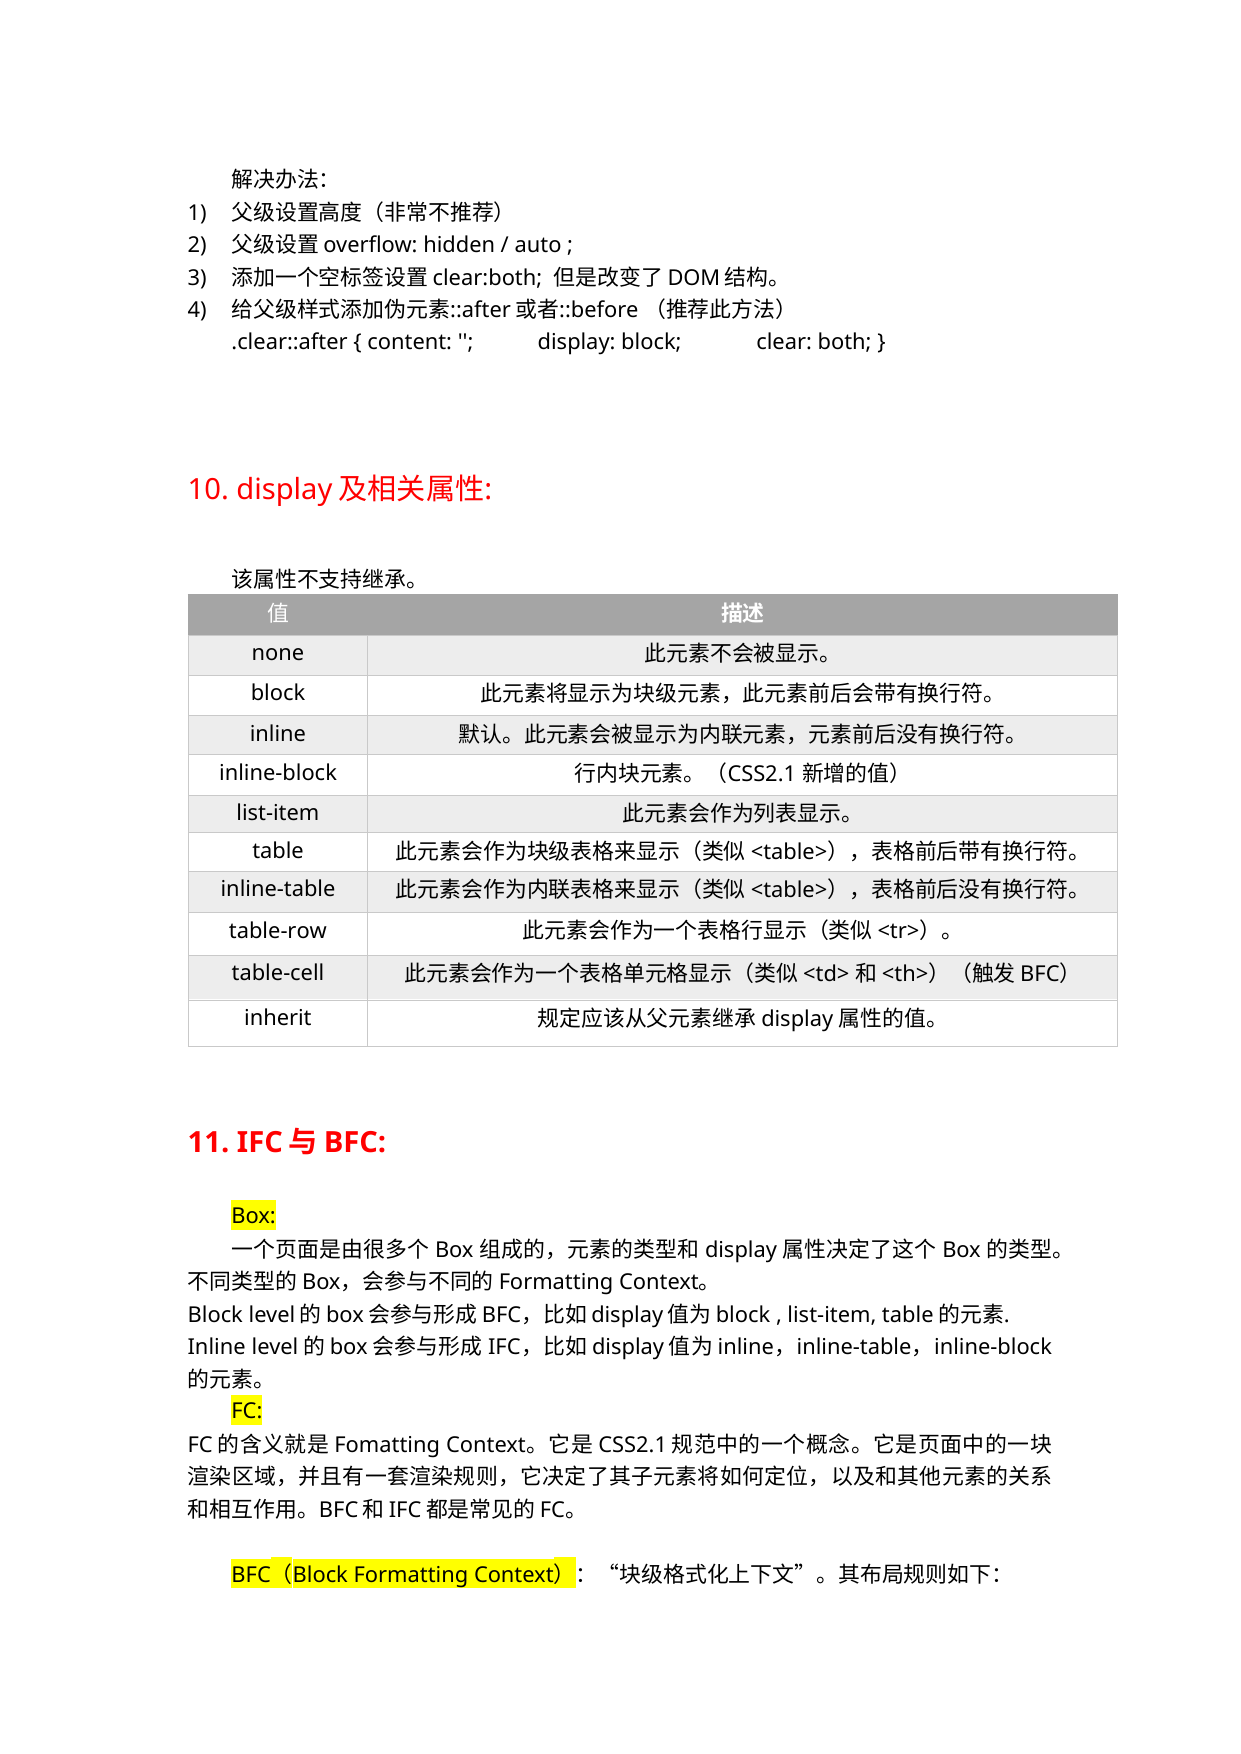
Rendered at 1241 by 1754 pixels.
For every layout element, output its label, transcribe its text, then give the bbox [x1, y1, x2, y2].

table_cell 规定应该从父元素继承 display 属性的值。 [368, 1001, 1117, 1046]
text Inline level的box会参与形成IFC，比如display值为inline，inline-table，inline-block的元素。 [187, 1329, 1053, 1394]
table_cell inline-block [189, 755, 367, 794]
table_cell 此元素会作为列表显示。 [368, 796, 1117, 832]
table_cell list-item [189, 796, 367, 832]
list 父级设置高度（非常不推荐） [187, 194, 1053, 227]
table_header 值 [189, 595, 367, 635]
table_cell 此元素不会被显示。 [368, 636, 1117, 675]
table_cell inherit [189, 1001, 367, 1046]
table_cell inline [189, 716, 367, 754]
text 该属性不支持继承。 [187, 562, 1053, 594]
table_cell none [189, 636, 367, 675]
table_cell 此元素会作为一个表格行显示（类似 <tr>）。 [368, 913, 1117, 955]
table_header 描述 [368, 595, 1117, 635]
text Block level的box会参与形成BFC，比如display值为block , list-item, table的元素. [187, 1296, 1053, 1329]
table_cell 此元素会作为内联表格来显示（类似 <table>），表格前后没有换行符。 [368, 872, 1117, 912]
text 解决办法： [187, 162, 1053, 194]
subtitle 11. IFC与BFC: [187, 1107, 1053, 1172]
list 添加一个空标签设置clear:both; 但是改变了DOM结构。 [187, 259, 1053, 292]
table_cell table [189, 833, 367, 871]
text FC的含义就是Fomatting Context。它是CSS2.1规范中的一个概念。它是页面中的一块渲染区域，并且有一套渲染规则，它决定了其子元素将如何定位，以及和其他元素的关系和相互作用。BFC和IFC都是常见的FC。 [187, 1426, 1053, 1524]
text 10. display及相关属性: [187, 357, 1053, 519]
list 给父级样式添加伪元素::after或者::before （推荐此方法） [187, 292, 1053, 324]
table_cell 此元素会作为一个表格单元格显示（类似 <td> 和 <th>）（触发BFC） [368, 956, 1117, 999]
table_cell 此元素会作为块级表格来显示（类似 <table>），表格前后带有换行符。 [368, 833, 1117, 871]
table_cell block [189, 676, 367, 715]
table_cell inline-table [189, 872, 367, 912]
table_cell table-cell [189, 956, 367, 999]
list .clear::after { content: ''; display: block; clear: both; } [231, 324, 1053, 357]
text Box: [187, 1199, 1053, 1231]
text BFC（Block Formatting Context）：“块级格式化上下文”。其布局规则如下： [187, 1556, 1053, 1589]
table_cell table-row [189, 913, 367, 955]
list 父级设置overflow: hidden / auto ; [187, 227, 1053, 259]
text 一个页面是由很多个 Box 组成的，元素的类型和 display 属性决定了这个 Box 的类型。不同类型的 Box，会参与不同的 Formatting Context。 [187, 1231, 1053, 1296]
text FC: [187, 1394, 1053, 1426]
table_cell 默认。此元素会被显示为内联元素，元素前后没有换行符。 [368, 716, 1117, 754]
table_cell 此元素将显示为块级元素，此元素前后会带有换行符。 [368, 676, 1117, 715]
table_cell 行内块元素。（CSS2.1 新增的值） [368, 755, 1117, 794]
